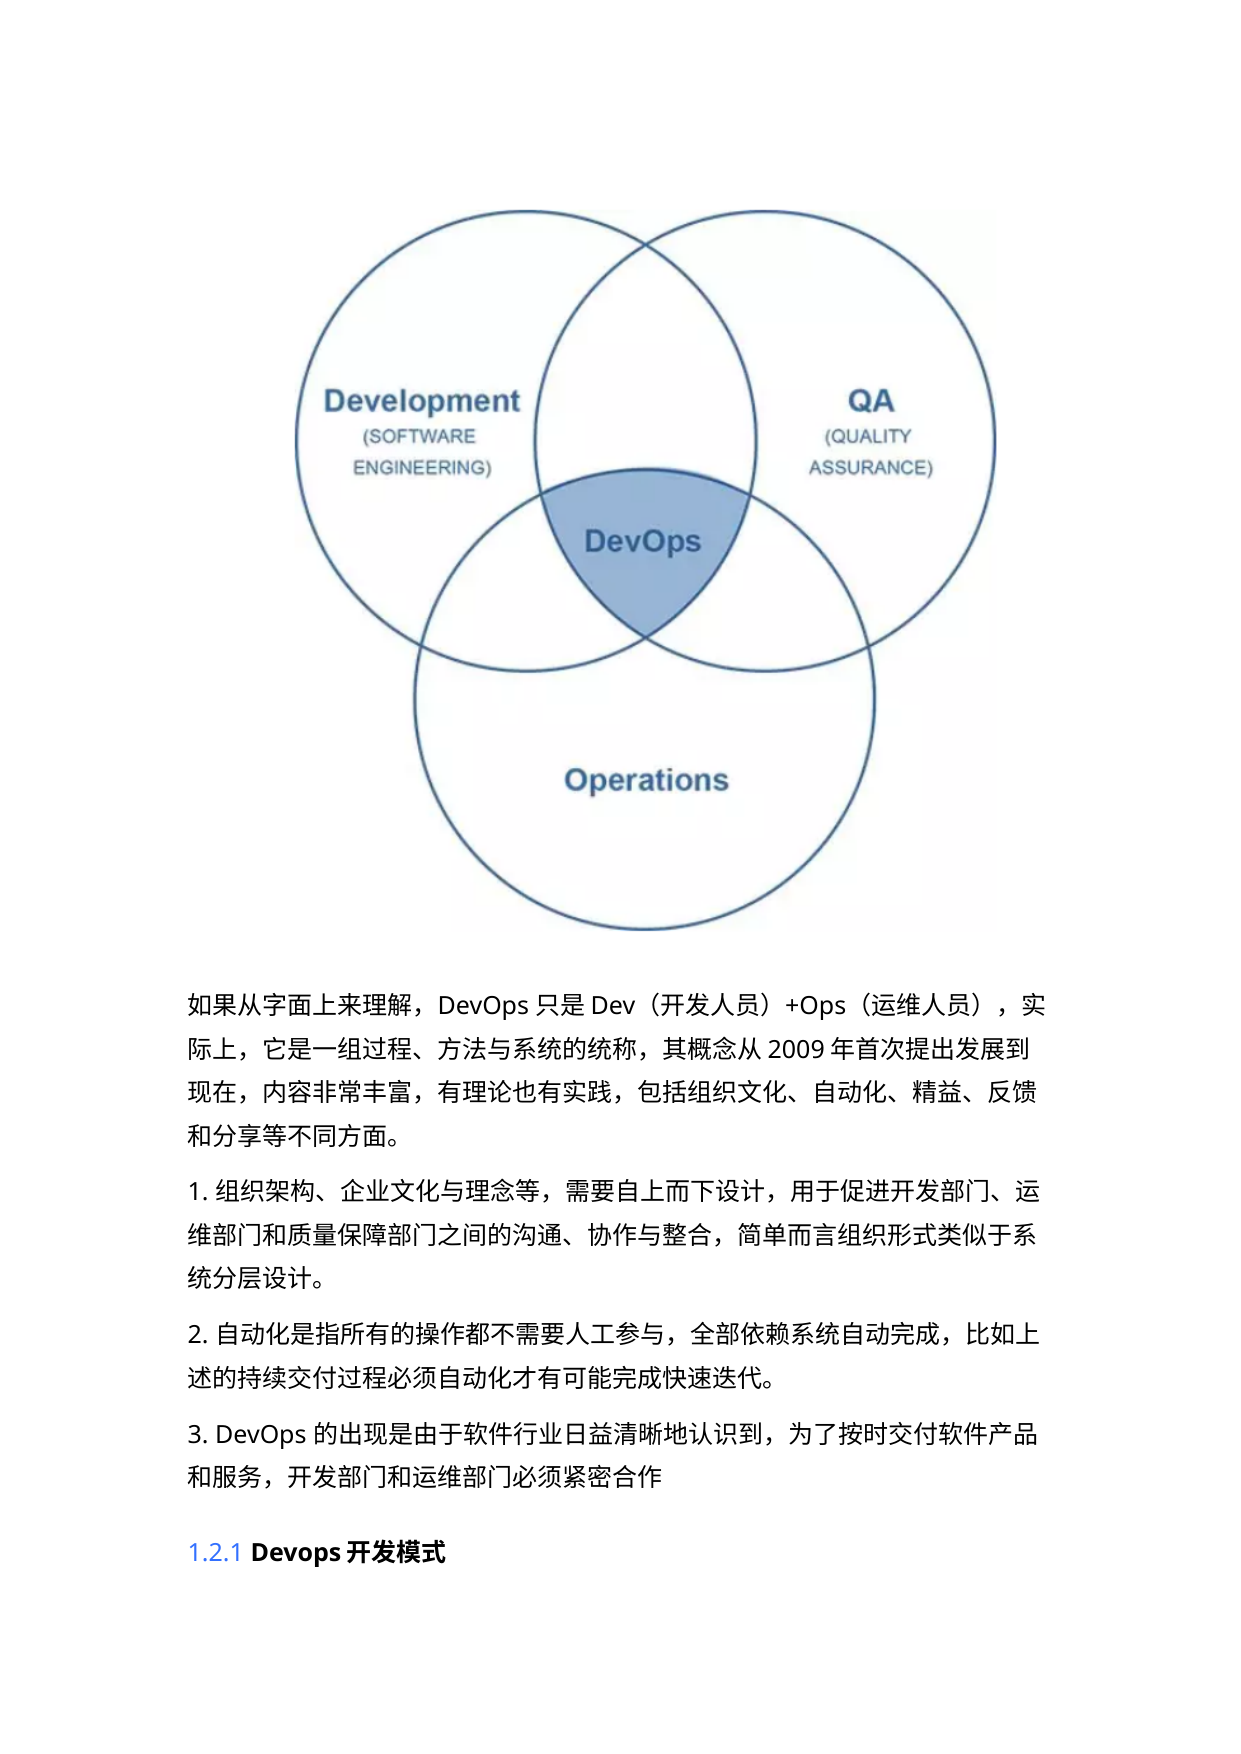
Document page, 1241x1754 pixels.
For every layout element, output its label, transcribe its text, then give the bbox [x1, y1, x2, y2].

text 2. 自动化是指所有的操作都不需要人工参与，全部依赖系统自动完成，比如上述的持续交付过程必须自动化才有可能完成快速迭代。 [187, 1315, 1053, 1394]
text 1. 组织架构、企业文化与理念等，需要自上而下设计，用于促进开发部门、运维部门和质量保障部门之间的沟通、协作与整合，简单而言组织形式类似于系统分层设计。 [187, 1172, 1053, 1295]
text 如果从字面上来理解，DevOps 只是Dev（开发人员）+Ops（运维人员），实际上，它是一组过程、方法与系统的统称，其概念从2009年首次提出发展到现在，内容非常丰富，有理论也有实践，包括组织文化、自动化、精益、反馈和分享等不同方面。 [187, 986, 1053, 1152]
picture [187, 150, 1074, 968]
text 1.2.1 Devops开发模式 [187, 1532, 1053, 1568]
text 3. DevOps 的出现是由于软件行业日益清晰地认识到，为了按时交付软件产品和服务，开发部门和运维部门必须紧密合作 [187, 1414, 1053, 1494]
